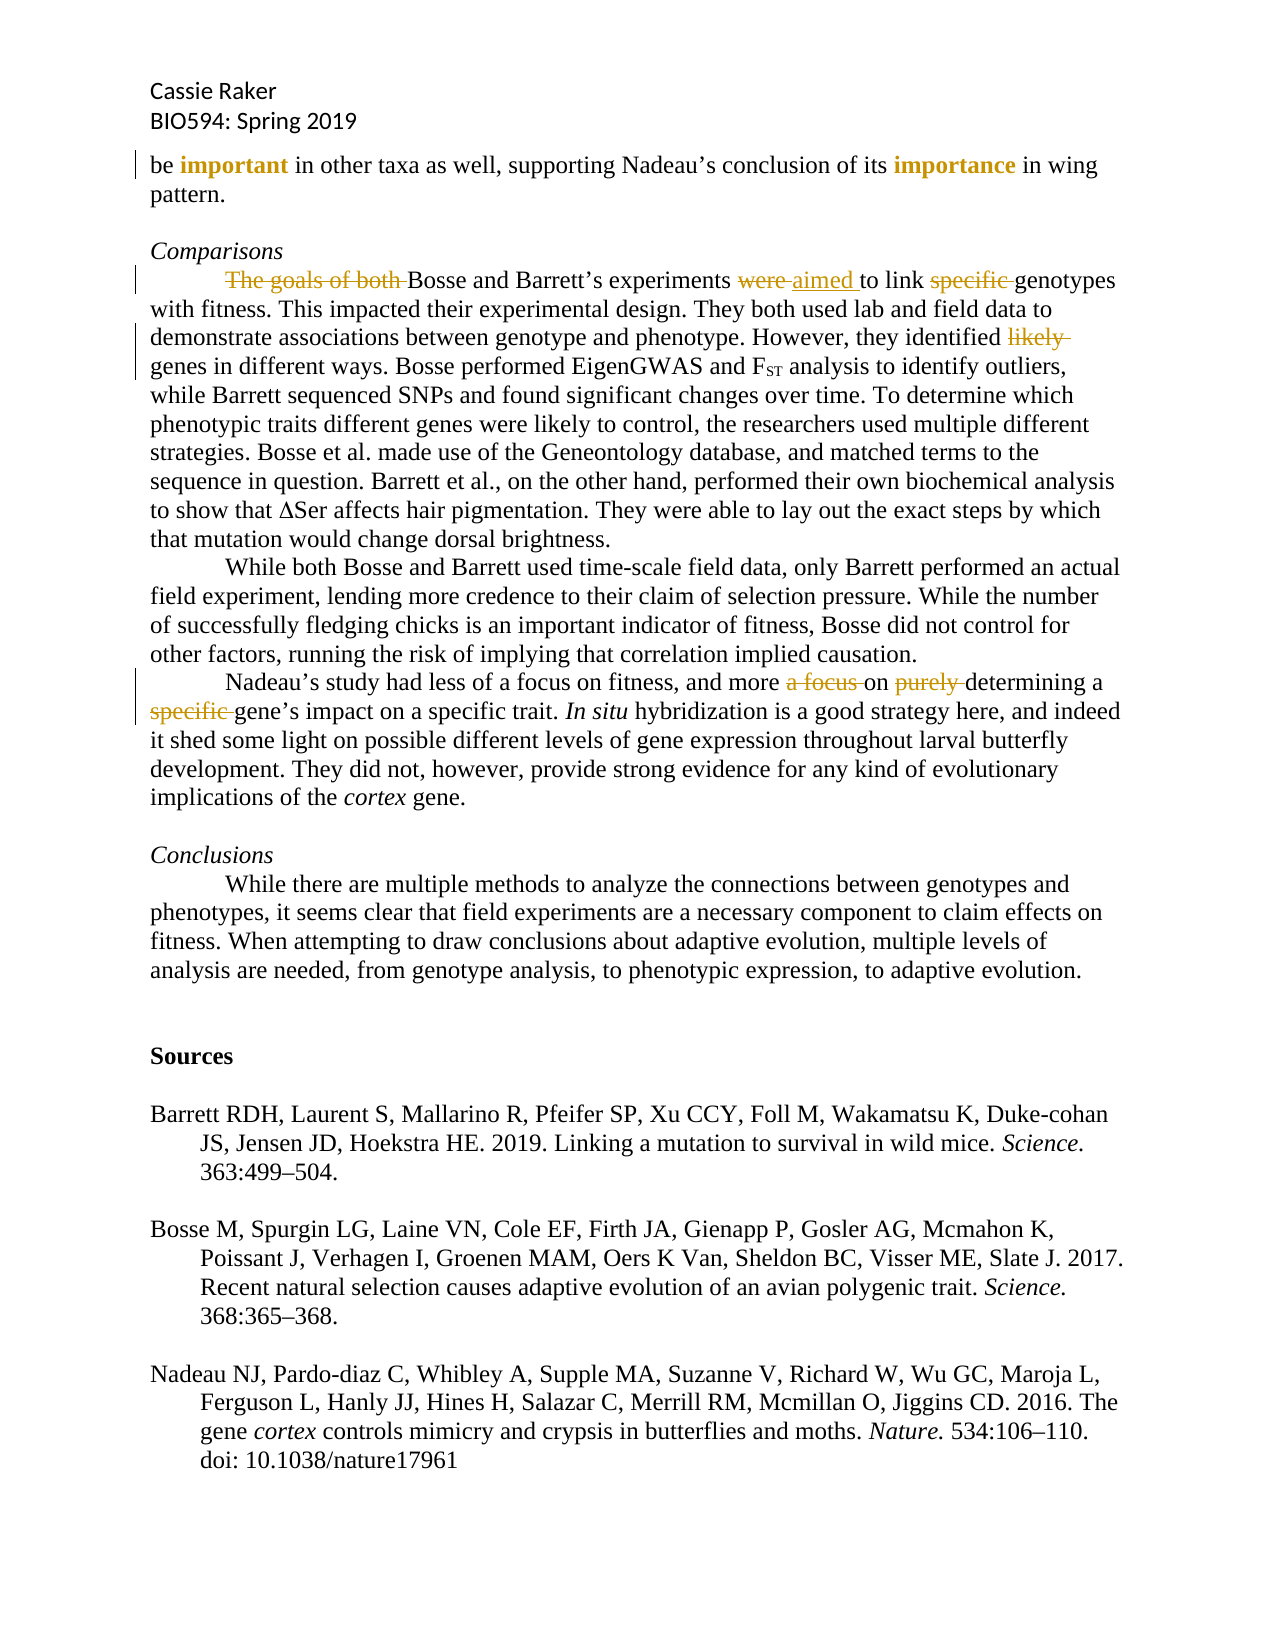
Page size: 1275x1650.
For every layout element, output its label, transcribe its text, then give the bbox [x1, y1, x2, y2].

text Sources [150, 1041, 1125, 1070]
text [150, 150, 1125, 207]
text Barrett RDH, Laurent S, Mallarino R, Pfeifer SP, Xu CCY, Foll M, Wakamatsu K, Duke-cohan JS, Jensen JD, Hoekstra HE. 2019. Linking a mutation to survival in wild mice. Science. 363:499–504. [150, 1099, 1125, 1185]
text Nadeau NJ, Pardo-diaz C, Whibley A, Supple MA, Suzanne V, Richard W, Wu GC, Maroja L, Ferguson L, Hanly JJ, Hines H, Salazar C, Merrill RM, Mcmillan O, Jiggins CD. 2016. The gene cortex controls mimicry and crypsis in butterflies and moths. Nature. 534:106–110. doi: 10.1038/nature17961 [150, 1359, 1125, 1474]
text While there are multiple methods to analyze the connections between genotypes and phenotypes, it seems clear that field experiments are a necessary component to claim effects on fitness. When attempting to draw conclusions about adaptive evolution, multiple levels of analysis are needed, from genotype analysis, to phenotypic expression, to adaptive evolution. [150, 869, 1125, 984]
text Nadeau’s study had less of a focus on fitness, and more on determining a gene’s impact on a specific trait. In situ hybridization is a good strategy here, and indeed it shed some light on possible different levels of gene expression throughout larval butterfly development. They did not, however, provide strong evidence for any kind of evolutionary implications of the cortex gene. [150, 667, 1125, 811]
text Bosse M, Spurgin LG, Laine VN, Cole EF, Firth JA, Gienapp P, Gosler AG, Mcmahon K, Poissant J, Verhagen I, Groenen MAM, Oers K Van, Sheldon BC, Visser ME, Slate J. 2017. Recent natural selection causes adaptive evolution of an avian polygenic trait. Science. 368:365–368. [150, 1214, 1125, 1329]
text While both Bosse and Barrett used time-scale field data, only Barrett performed an actual field experiment, lending more credence to their claim of selection pressure. While the number of successfully fledging chicks is an important indicator of fitness, Bosse did not control for other factors, running the risk of implying that correlation implied causation. [150, 552, 1125, 667]
text Comparisons [150, 236, 1125, 265]
text Conclusions [150, 840, 1125, 869]
text Bosse and Barrett’s experiments to link genotypes with fitness. This impacted their experimental design. They both used lab and field data to demonstrate associations between genotype and phenotype. However, they identified genes in different ways. Bosse performed EigenGWAS and FST analysis to identify outliers, while Barrett sequenced SNPs and found significant changes over time. To determine which phenotypic traits different genes were likely to control, the researchers used multiple different strategies. Bosse et al. made use of the Geneontology database, and matched terms to the sequence in question. Barrett et al., on the other hand, performed their own biochemical analysis to show that Ser affects hair pigmentation. They were able to lay out the exact steps by which that mutation would change dorsal brightness. [150, 265, 1125, 552]
